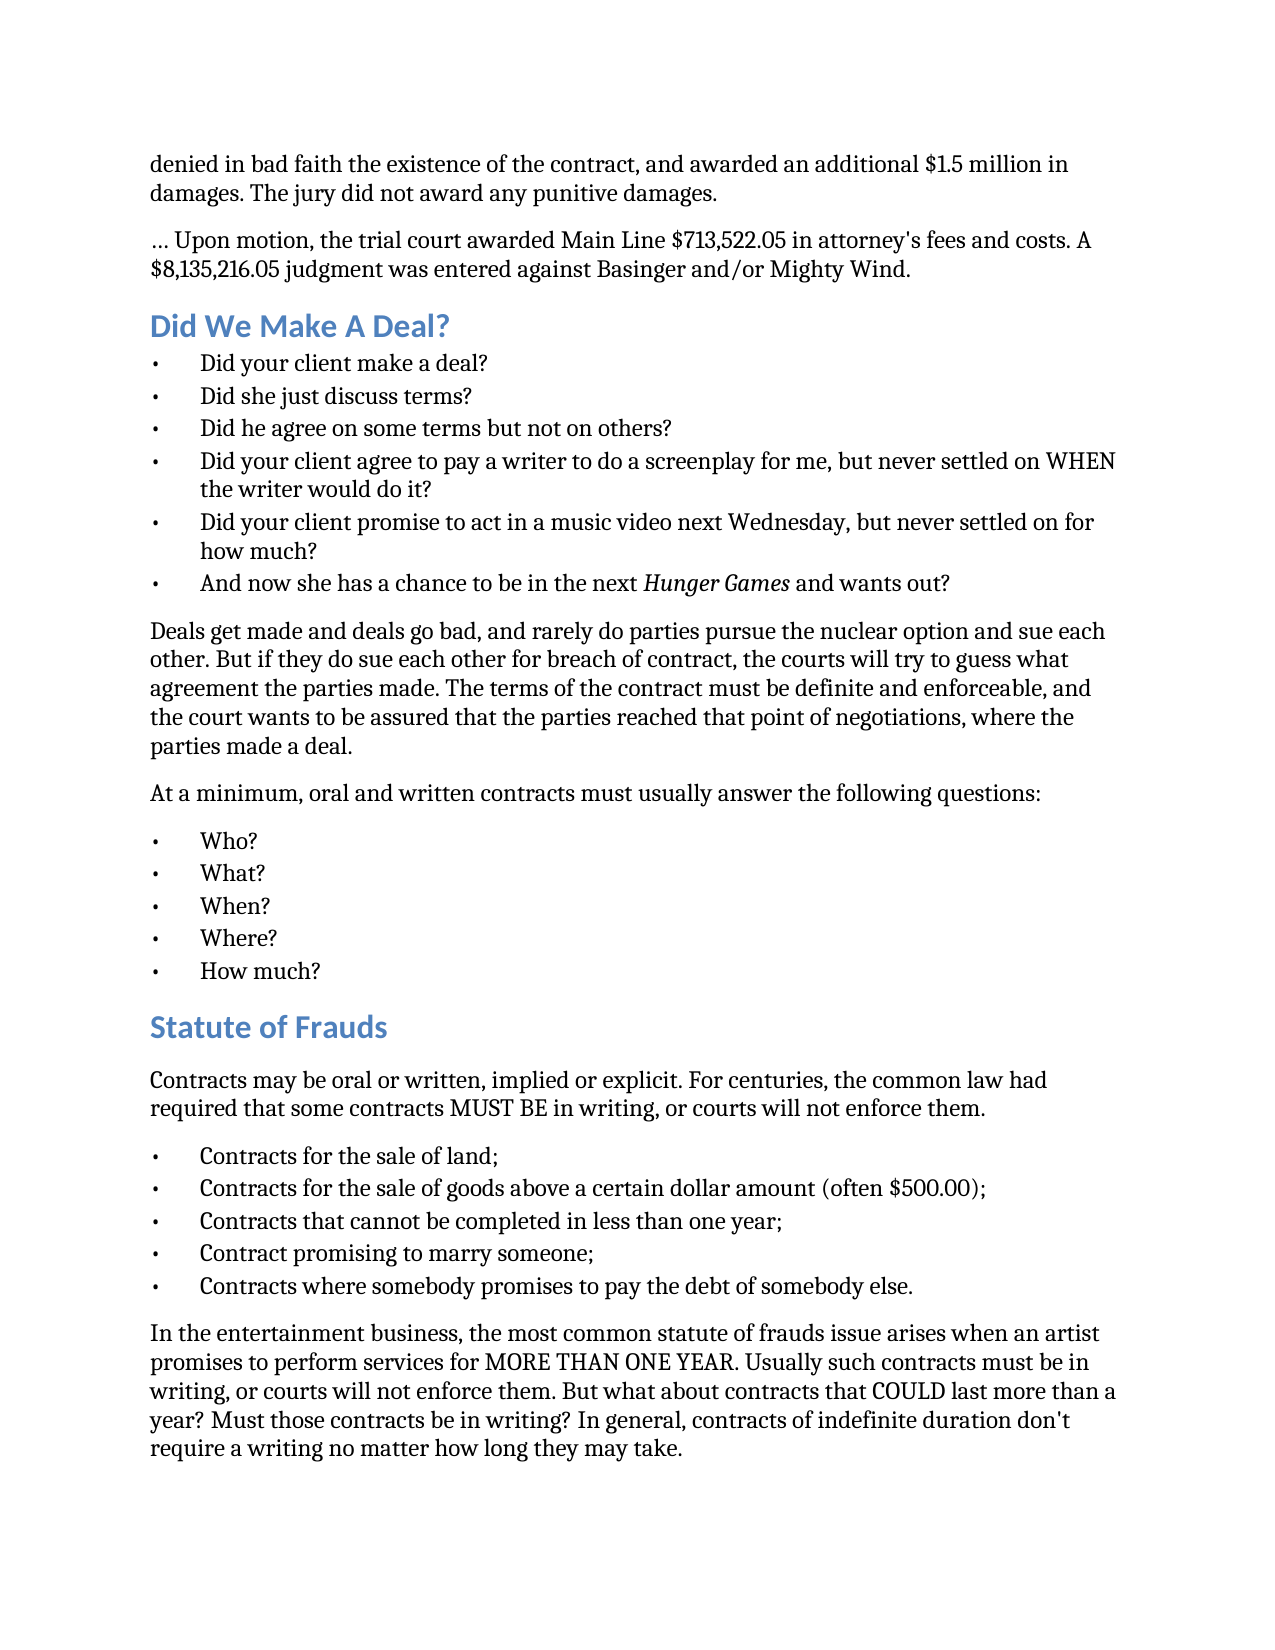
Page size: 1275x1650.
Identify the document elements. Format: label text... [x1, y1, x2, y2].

text Contracts may be oral or written, implied or explicit. For centuries, the common law had required that some contracts MUST BE in writing, or courts will not enforce them. [150, 1066, 1125, 1123]
list Did your client promise to act in a music video next Wednesday, but never settled on for how much? [150, 508, 1125, 565]
text Deals get made and deals go bad, and rarely do parties pursue the nuclear option and sue each other. But if they do sue each other for breach of contract, the courts will try to guess what agreement the parties made. The terms of the contract must be definite and enforceable, and the court wants to be assured that the parties reached that point of negotiations, where the parties made a deal. [150, 617, 1125, 760]
list Who? [150, 827, 1125, 855]
list Did he agree on some terms but not on others? [150, 414, 1125, 443]
subtitle Did We Make A Deal? [150, 304, 1125, 345]
list What? [150, 859, 1125, 888]
list Contracts for the sale of goods above a certain dollar amount (often $500.00); [150, 1174, 1125, 1203]
text … Upon motion, the trial court awarded Main Line $713,522.05 in attorney's fees and costs. A $8,135,216.05 judgment was entered against Basinger and/or Mighty Wind. [150, 226, 1125, 284]
list Where? [150, 924, 1125, 953]
list Contracts for the sale of land; [150, 1142, 1125, 1171]
text At a minimum, oral and written contracts must usually answer the following questions: [150, 779, 1125, 808]
list Did your client agree to pay a writer to do a screenplay for me, but never settled on WHEN the writer would do it? [150, 447, 1125, 504]
list Contracts that cannot be completed in less than one year; [150, 1207, 1125, 1236]
subtitle Statute of Frauds [150, 1006, 1125, 1047]
list Did your client make a deal? [150, 349, 1125, 378]
list How much? [150, 957, 1125, 985]
list When? [150, 892, 1125, 920]
text In the entertainment business, the most common statute of frauds issue arises when an artist promises to perform services for MORE THAN ONE YEAR. Usually such contracts must be in writing, or courts will not enforce them. But what about contracts that COULD last more than a year? Must those contracts be in writing? In general, contracts of indefinite duration don't require a writing no matter how long they may take. [150, 1319, 1125, 1463]
list And now she has a chance to be in the next Hunger Games and wants out? [150, 569, 1125, 598]
list Did she just discuss terms? [150, 382, 1125, 410]
list Contract promising to marry someone; [150, 1239, 1125, 1268]
list Contracts where somebody promises to pay the debt of somebody else. [150, 1272, 1125, 1301]
